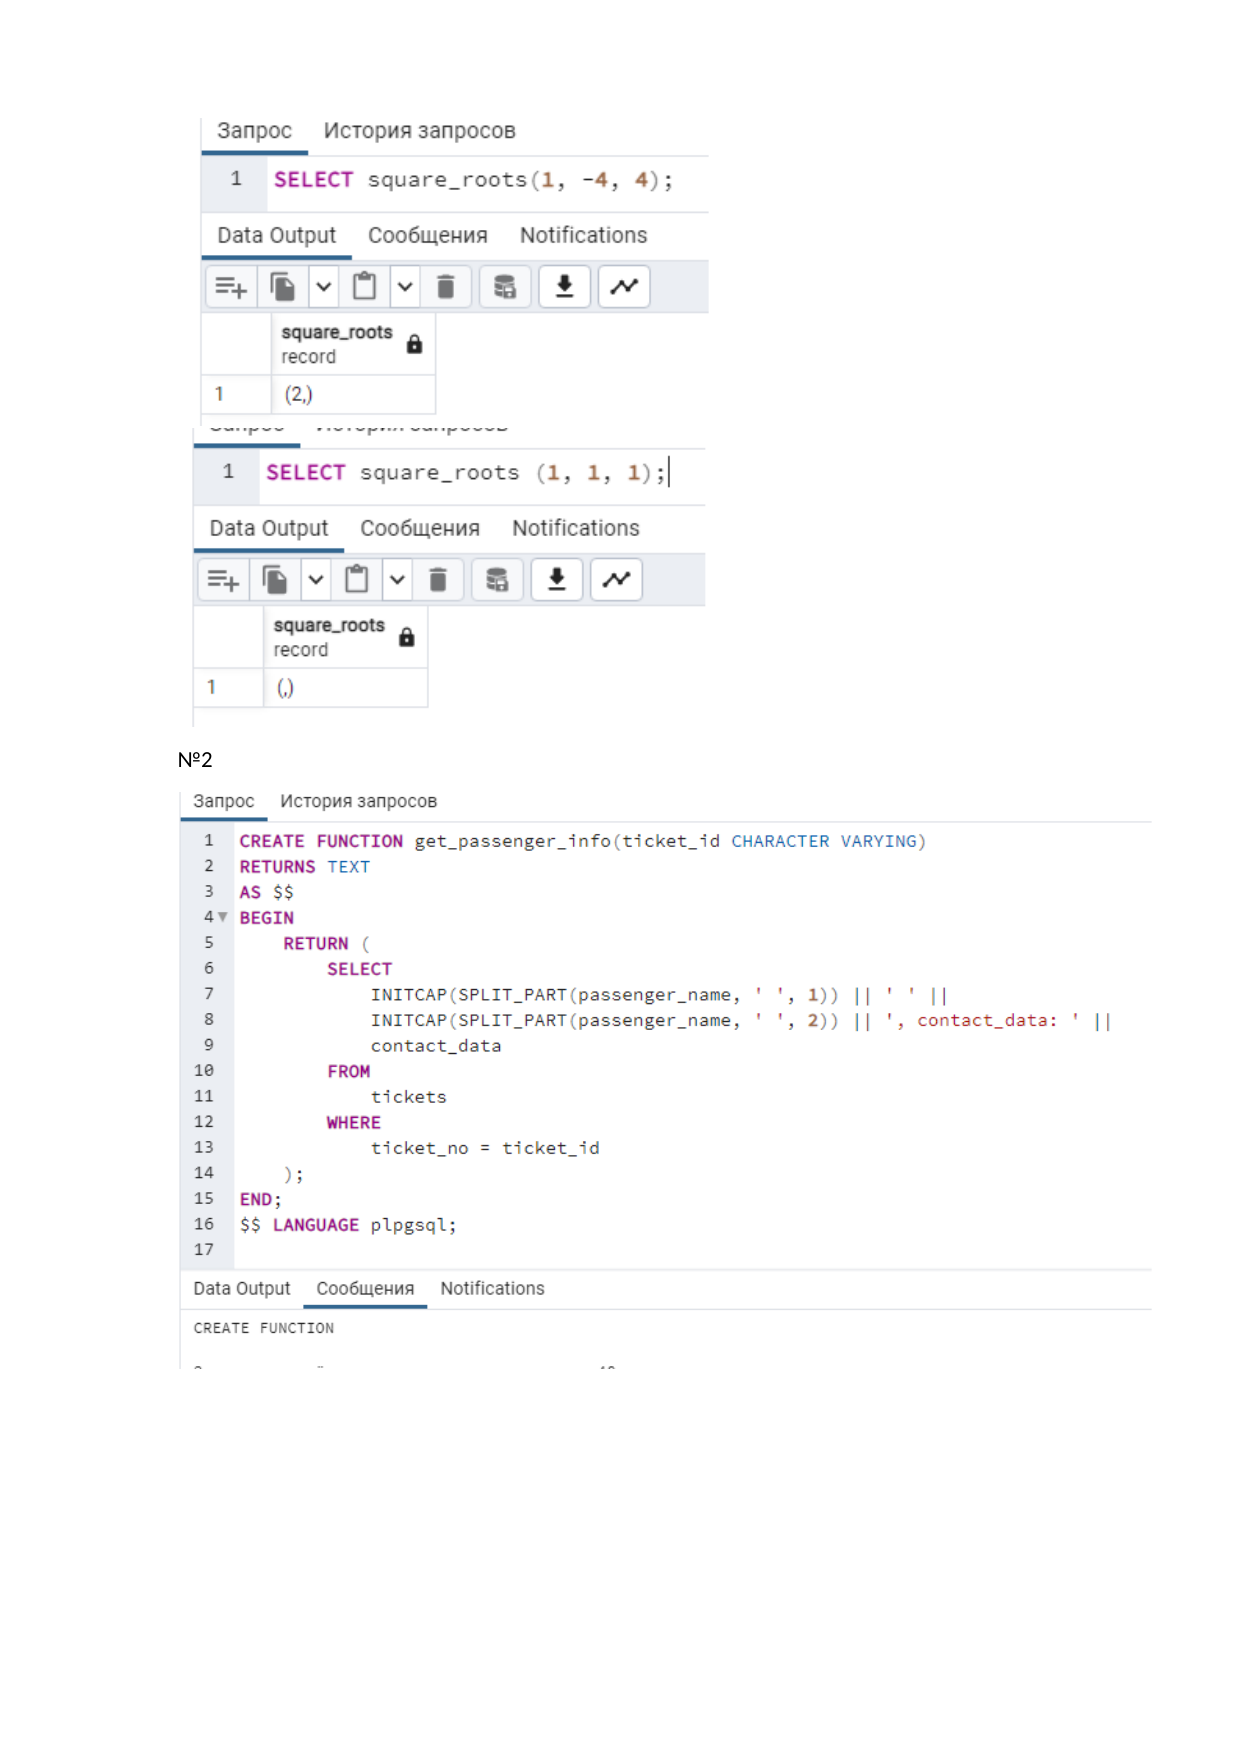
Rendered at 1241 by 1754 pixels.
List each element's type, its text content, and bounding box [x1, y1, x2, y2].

picture [177, 792, 1152, 1369]
picture [177, 118, 709, 426]
text №2 [177, 745, 1152, 773]
picture [177, 428, 706, 727]
